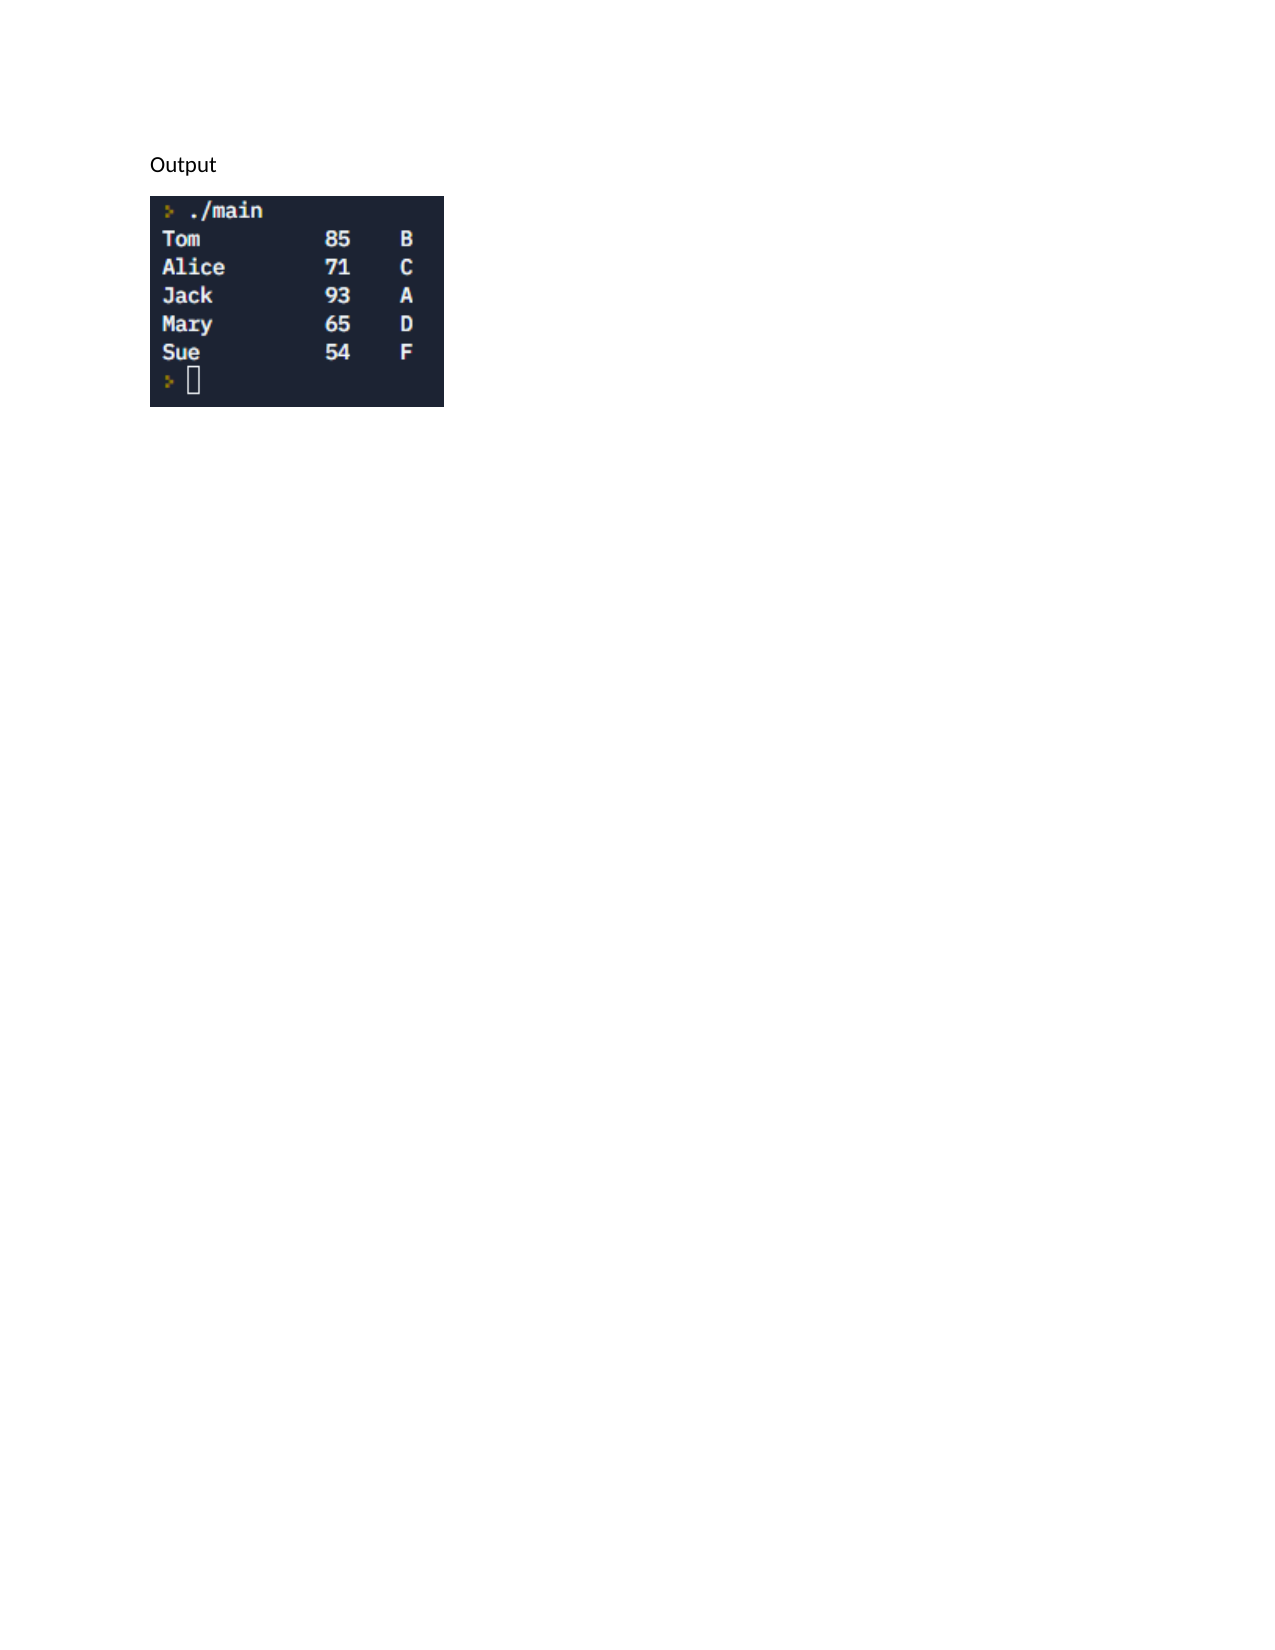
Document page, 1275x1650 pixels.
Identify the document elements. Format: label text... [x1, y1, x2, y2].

picture [150, 196, 444, 407]
text Output [150, 150, 1125, 178]
